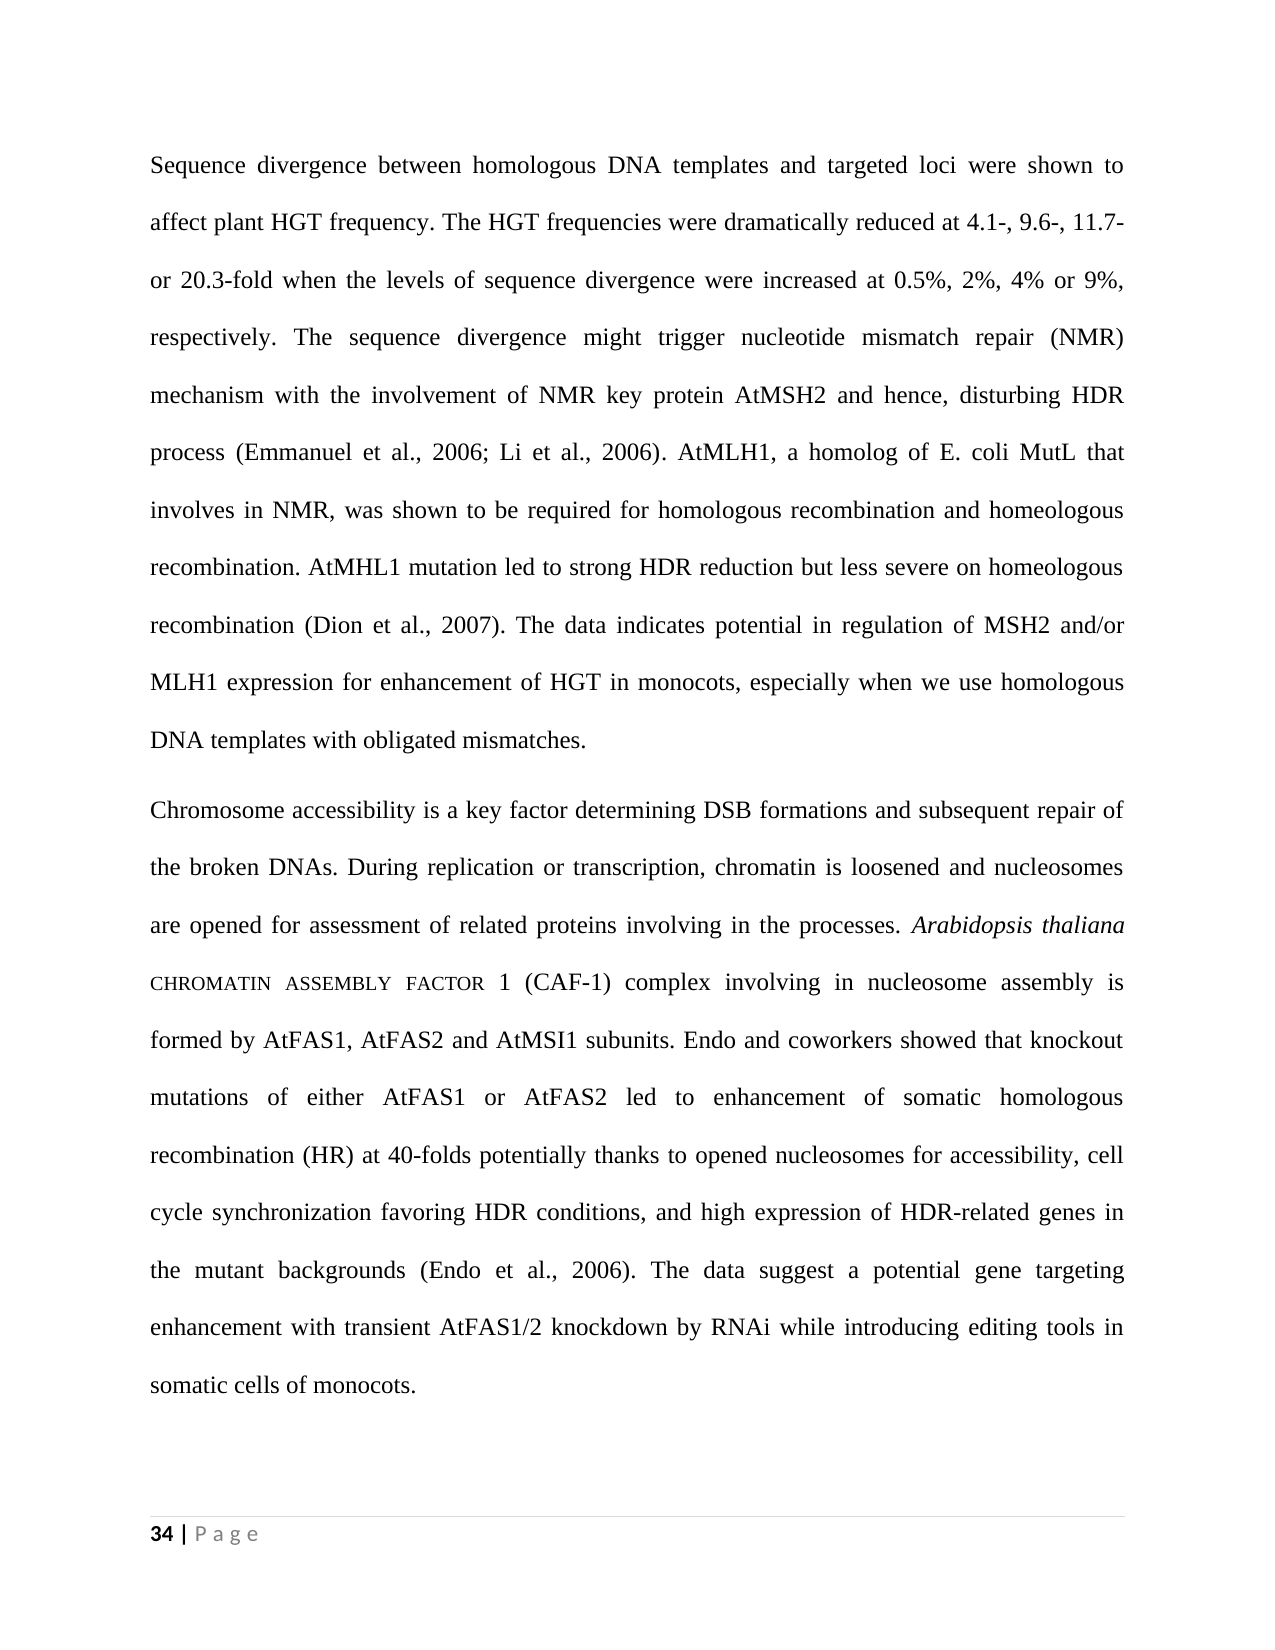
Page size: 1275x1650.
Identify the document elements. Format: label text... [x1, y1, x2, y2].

text Chromosome accessibility is a key factor determining DSB formations and subsequent repair of the broken DNAs. During replication or transcription, chromatin is loosened and nucleosomes are opened for assessment of related proteins involving in the processes. Arabidopsis thaliana chromatin assembly factor 1 (CAF‐1) complex involving in nucleosome assembly is formed by AtFAS1, AtFAS2 and AtMSI1 subunits. Endo and coworkers showed that knockout mutations of either AtFAS1 or AtFAS2 led to enhancement of somatic homologous recombination (HR) at 40‐folds potentially thanks to opened nucleosomes for accessibility, cell cycle synchronization favoring HDR conditions, and high expression of HDR-related genes in the mutant backgrounds (Endo et al., 2006). The data suggest a potential gene targeting enhancement with transient AtFAS1/2 knockdown by RNAi while introducing editing tools in somatic cells of monocots. [150, 795, 1125, 1399]
text Sequence divergence between homologous DNA templates and targeted loci were shown to affect plant HGT frequency. The HGT frequencies were dramatically reduced at 4.1-, 9.6-, 11.7- or 20.3-fold when the levels of sequence divergence were increased at 0.5%, 2%, 4% or 9%, respectively. The sequence divergence might trigger nucleotide mismatch repair (NMR) mechanism with the involvement of NMR key protein AtMSH2 and hence, disturbing HDR process (Emmanuel et al., 2006; Li et al., 2006). AtMLH1, a homolog of E. coli MutL that involves in NMR, was shown to be required for homologous recombination and homeologous recombination. AtMHL1 mutation led to strong HDR reduction but less severe on homeologous recombination (Dion et al., 2007). The data indicates potential in regulation of MSH2 and/or MLH1 expression for enhancement of HGT in monocots, especially when we use homologous DNA templates with obligated mismatches. [150, 150, 1125, 754]
